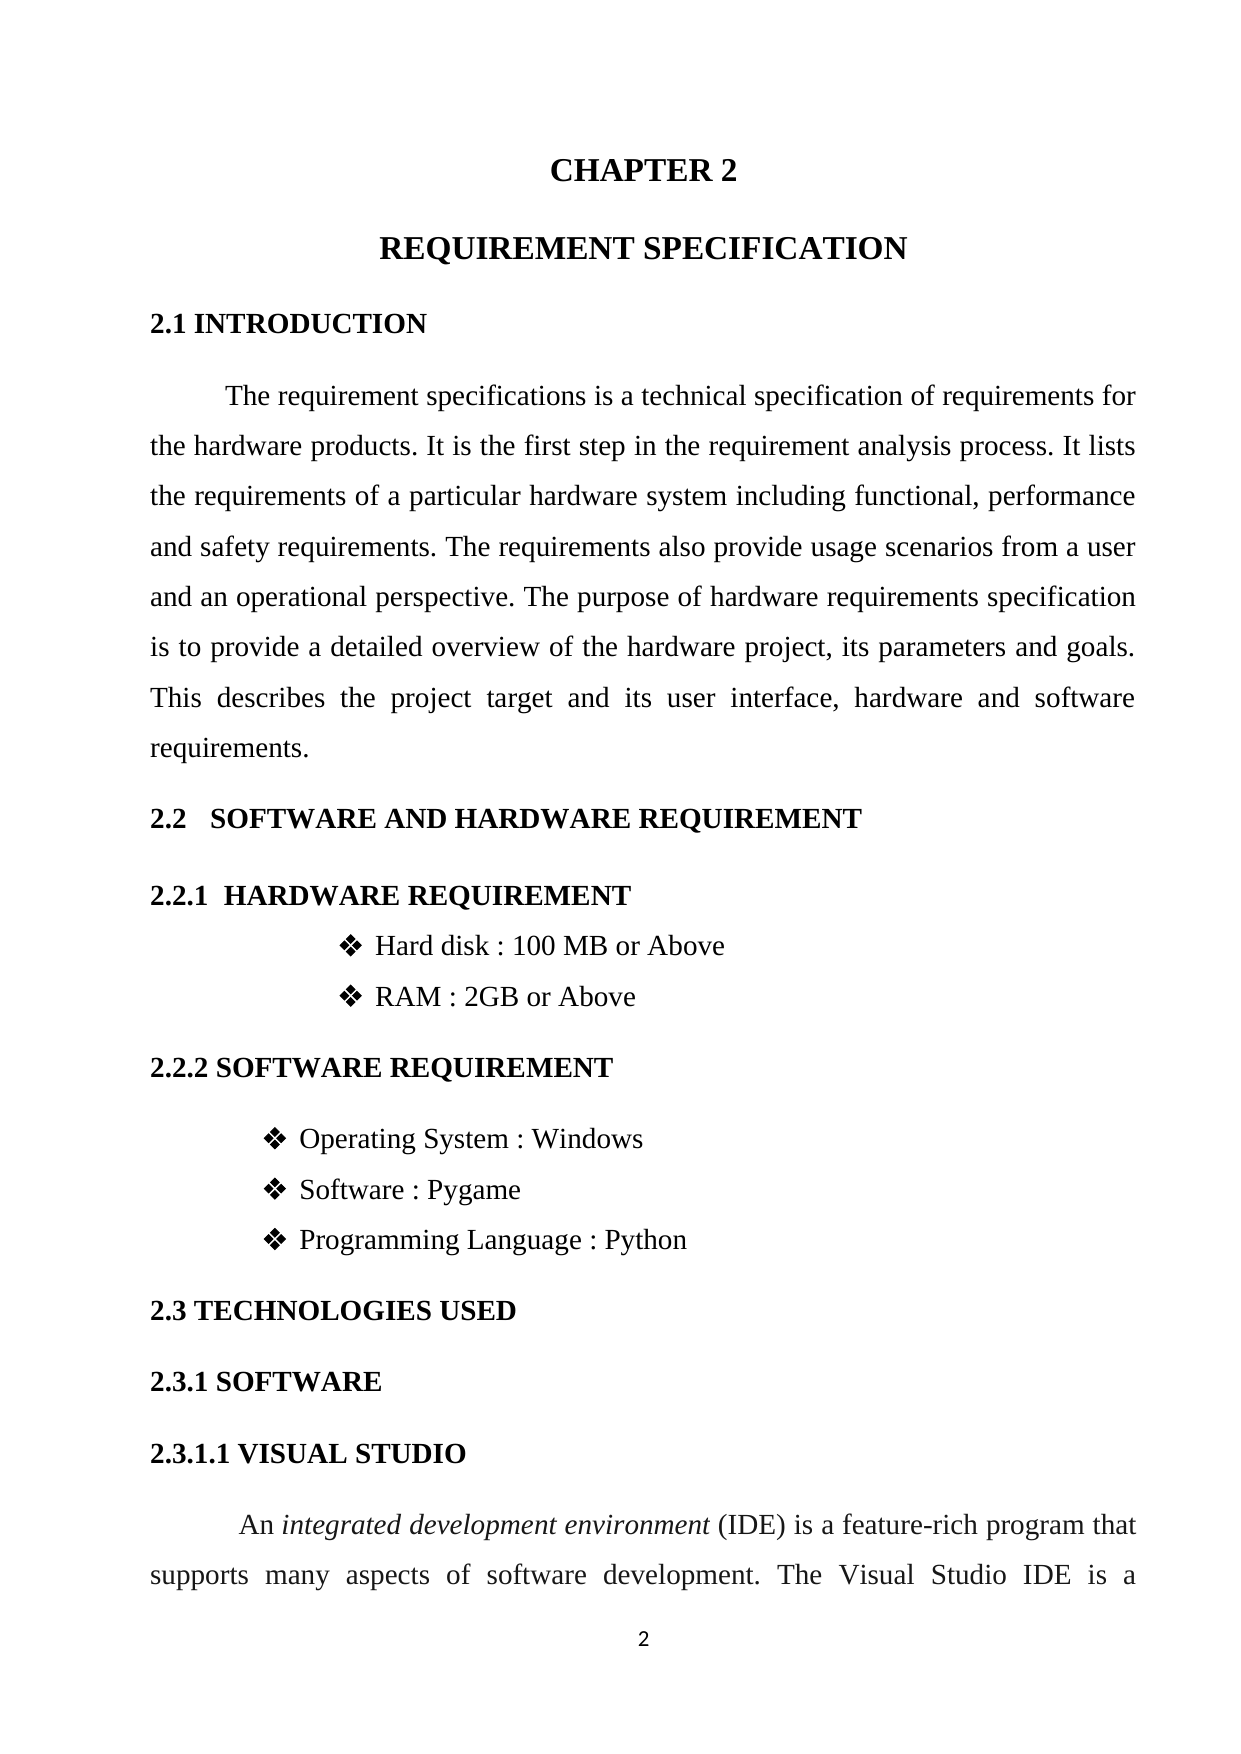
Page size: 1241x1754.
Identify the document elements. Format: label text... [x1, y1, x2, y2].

text CHAPTER 2 [150, 150, 1137, 188]
list RAM : 2GB or Above [337, 979, 1137, 1013]
list Hard disk : 100 MB or Above [337, 928, 1137, 962]
text The requirement specifications is a technical specification of requirements for the hardware products. It is the first step in the requirement analysis process. It lists the requirements of a particular hardware system including functional, performance and safety requirements. The requirements also provide usage scenarios from a user and an operational perspective. The purpose of hardware requirements specification is to provide a detailed overview of the hardware project, its parameters and goals. This describes the project target and its user interface, hardware and software requirements. [150, 378, 1137, 763]
text REQUIREMENT SPECIFICATION [150, 228, 1137, 267]
text 2.3.1 SOFTWARE [150, 1364, 1137, 1398]
text 2.3.1.1 VISUAL STUDIO [150, 1436, 1137, 1469]
list SOFTWARE AND HARDWARE REQUIREMENT [150, 801, 1137, 835]
text 2.2.2 SOFTWARE REQUIREMENT [150, 1050, 1137, 1084]
list Operating System : Windows [262, 1121, 1137, 1155]
list Software : Pygame [262, 1172, 1137, 1205]
text 2.1 INTRODUCTION [150, 307, 1137, 340]
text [150, 1507, 1137, 1557]
list HARDWARE REQUIREMENT [150, 878, 1137, 912]
list Programming Language : Python [262, 1222, 1137, 1256]
text 2.3 TECHNOLOGIES USED [150, 1293, 1137, 1327]
